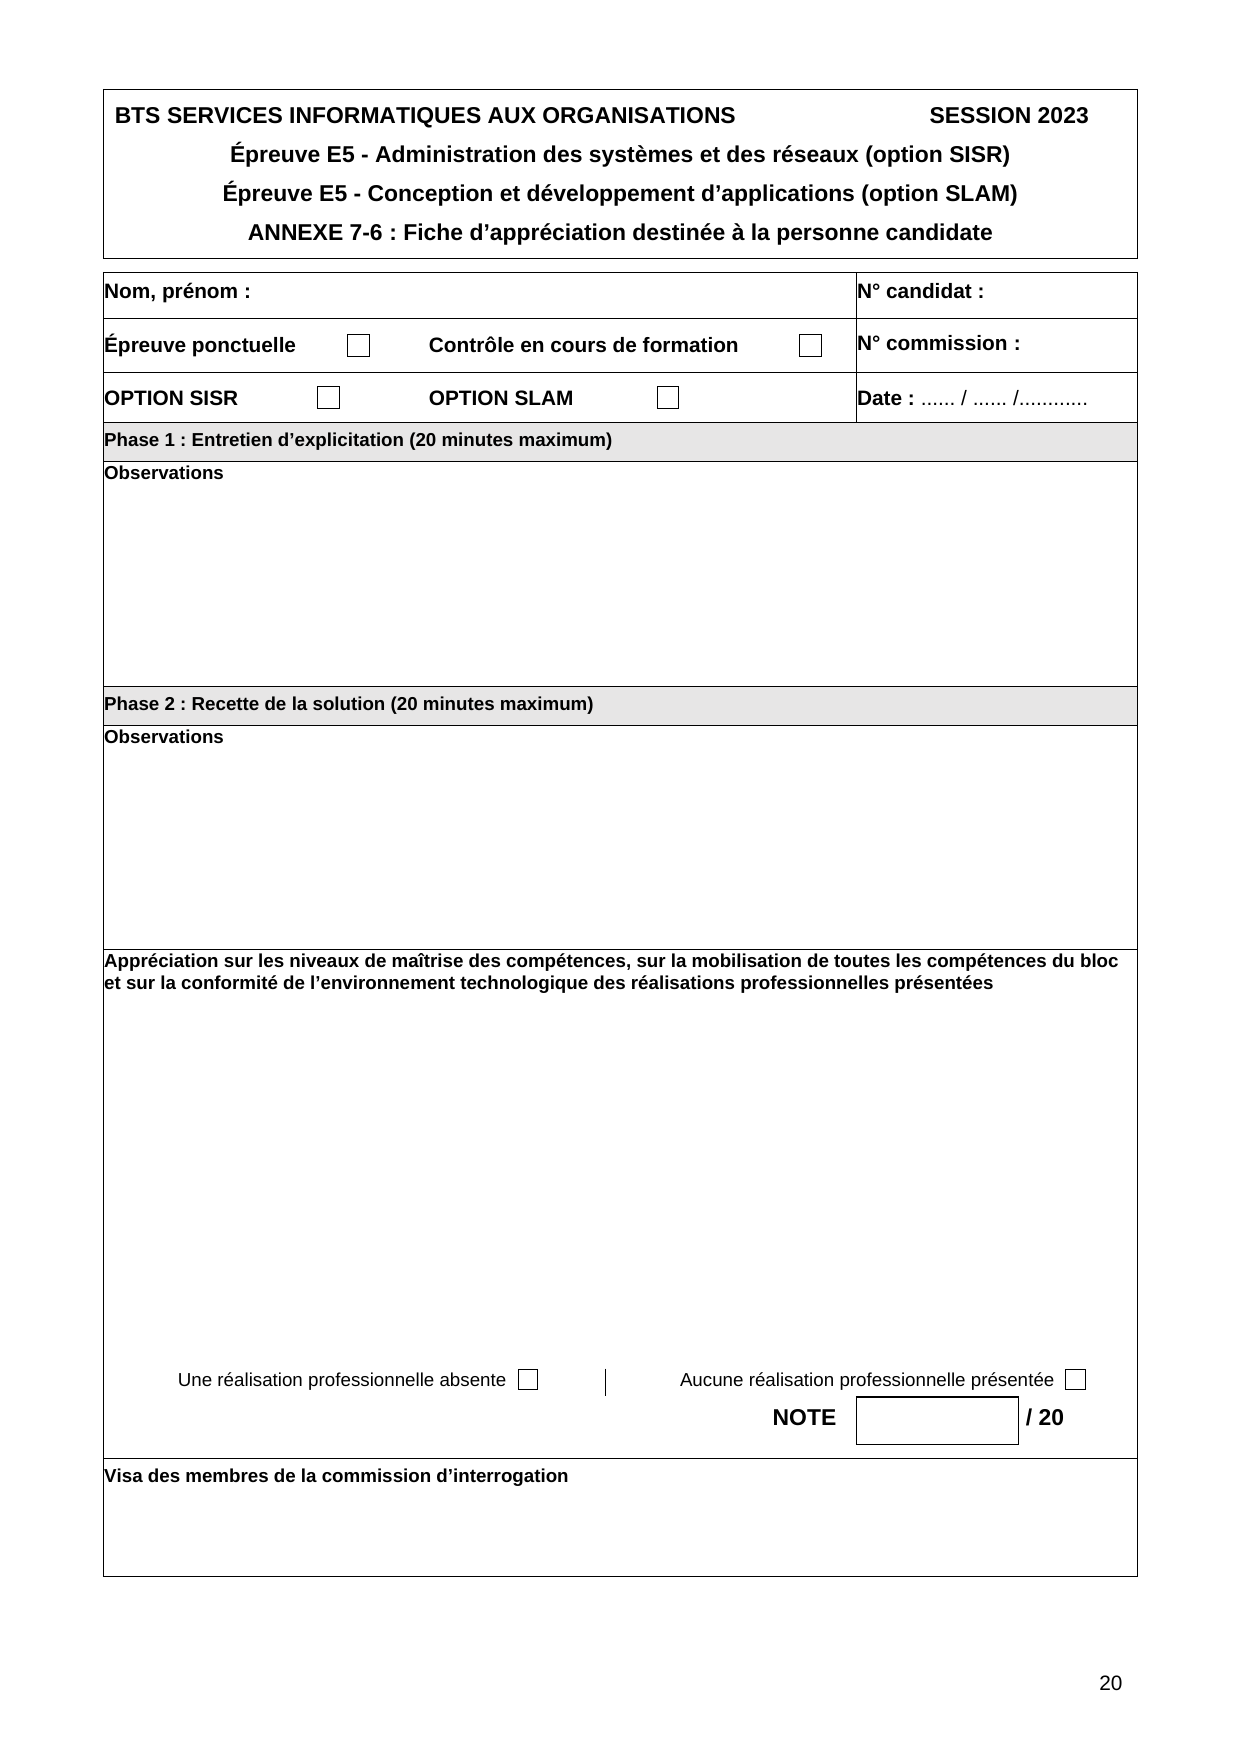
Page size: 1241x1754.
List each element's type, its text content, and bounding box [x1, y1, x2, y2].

table_cell Une réalisation professionnelle absente [104, 1369, 605, 1396]
table_cell NOTE [104, 1396, 856, 1444]
table_cell Phase 1 : Entretien d’explicitation (20 minutes maximum) [104, 423, 1137, 461]
table_cell Phase 2 : Recette de la solution (20 minutes maximum) [104, 687, 1137, 725]
table_cell [104, 1444, 1137, 1458]
table_cell Observations [104, 726, 1137, 949]
table_cell Date : ...... / ...... /............ [857, 373, 1137, 422]
table_cell / 20 [1019, 1396, 1137, 1444]
table_cell Appréciation sur les niveaux de maîtrise des compétences, sur la mobilisation de toutes les compétences du bloc et sur la conformité de l’environnement technologique des réalisations professionnelles présentées [104, 950, 1137, 1368]
table_cell Observations [104, 462, 1137, 686]
table_cell Aucune réalisation professionnelle présentée [606, 1369, 1137, 1396]
table_cell Épreuve ponctuelle [104, 319, 428, 372]
table_cell Visa des membres de la commission d’interrogation [104, 1459, 1137, 1576]
table_header Nom, prénom : [104, 273, 856, 317]
table_cell OPTION SLAM [428, 373, 856, 422]
table_cell N° commission : [857, 319, 1137, 372]
table_cell [857, 1398, 1018, 1444]
table_header BTS Services informatiques aux organisations SESSION 2023 Épreuve E5 - Administration des systèmes et des réseaux (option SISR) Épreuve E5 - Conception et développement d’applications (option SLAM) ANNEXE 7-6 : Fiche d’appréciation destinée à la personne candidate [104, 90, 1137, 258]
table_cell Contrôle en cours de formation [428, 319, 856, 372]
table_cell OPTION SISR [104, 373, 428, 422]
table_header N° candidat : [857, 273, 1137, 317]
